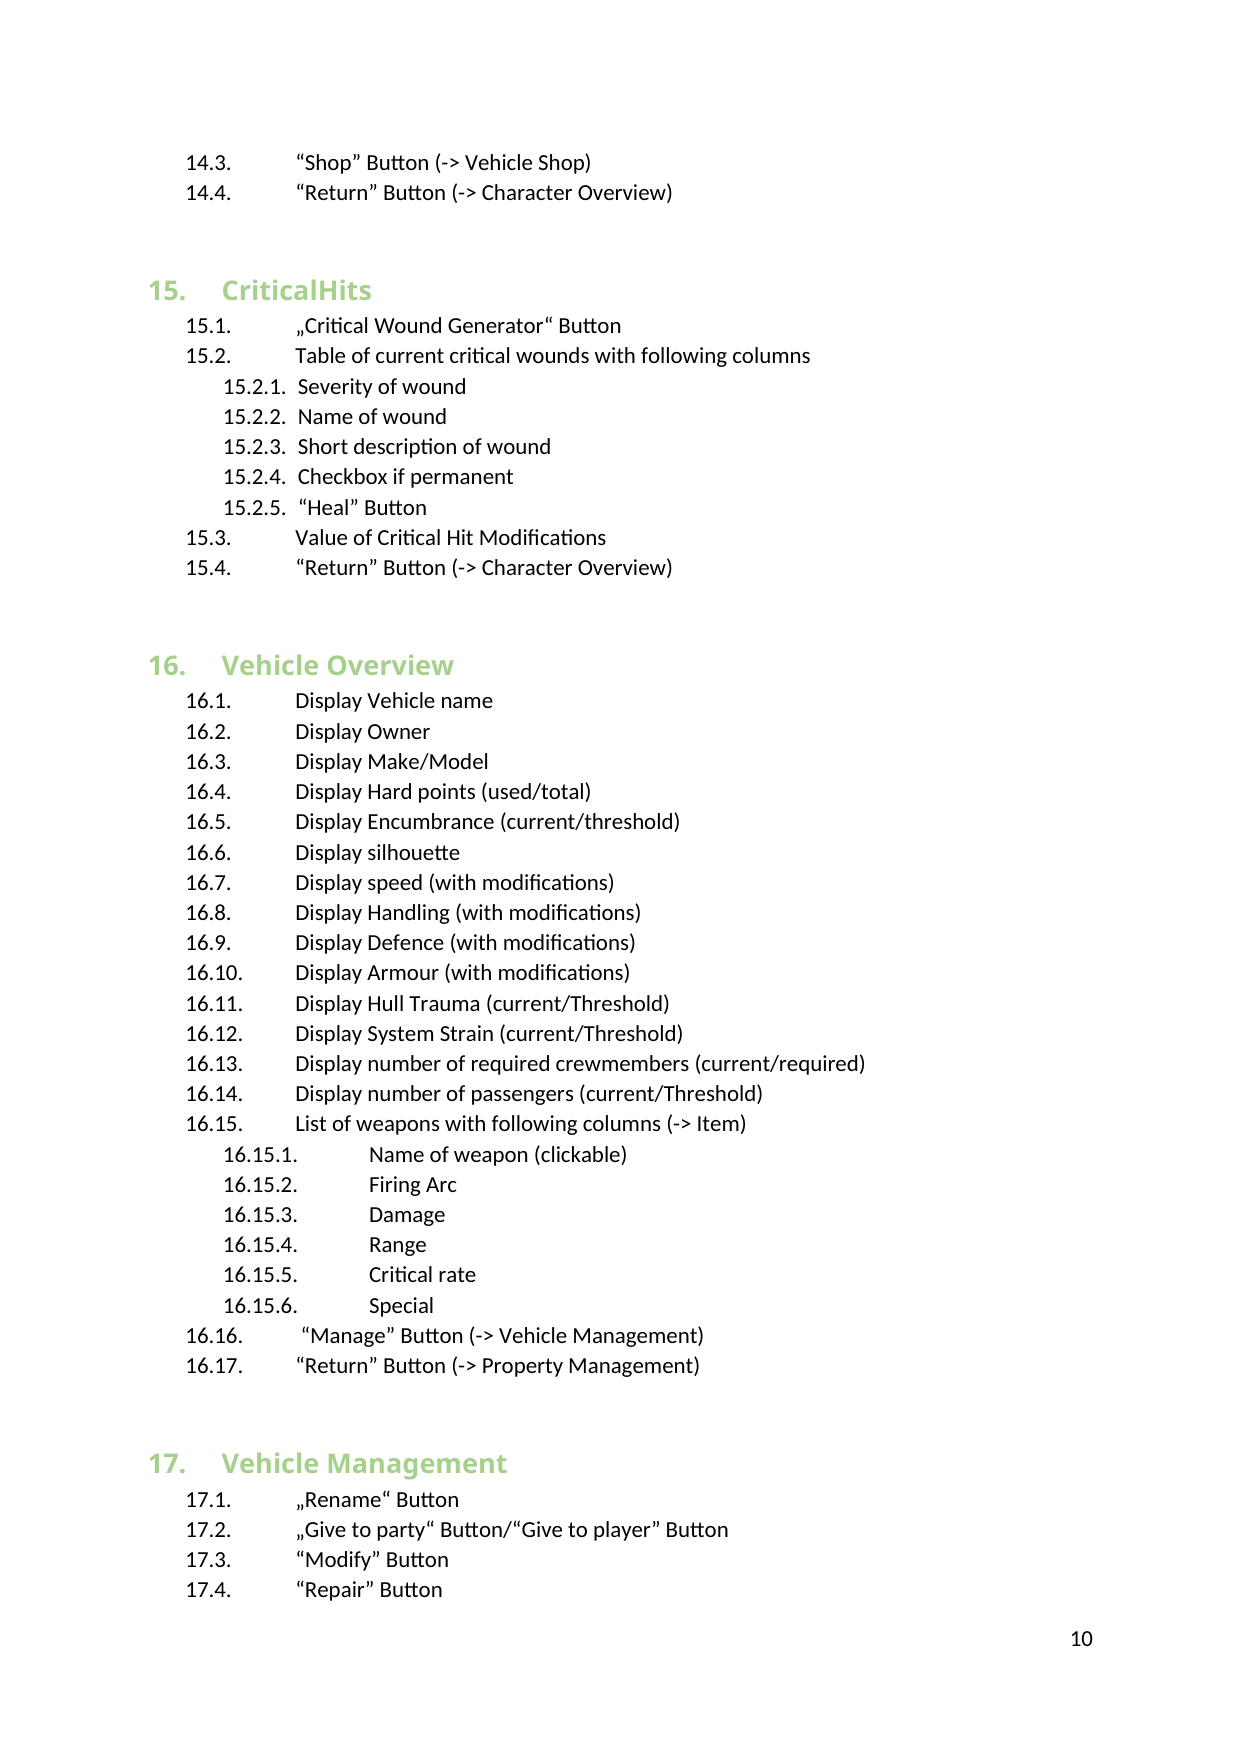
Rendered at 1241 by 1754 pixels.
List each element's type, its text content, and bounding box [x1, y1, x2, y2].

list Display Vehicle name [185, 687, 1093, 714]
list Display Make/Model [185, 747, 1093, 775]
list Display number of required crewmembers (current/required) [185, 1049, 1093, 1077]
list Name of weapon (clickable) [223, 1140, 1093, 1168]
list “Return” Button (-> Property Management) [185, 1351, 1093, 1379]
list Display Defence (with modifications) [185, 928, 1093, 956]
list Special [223, 1291, 1093, 1319]
list Damage [223, 1200, 1093, 1228]
list „Rename“ Button [185, 1485, 1093, 1513]
list Display Handling (with modifications) [185, 898, 1093, 926]
list Table of current critical wounds with following columns [185, 342, 1093, 369]
list Display System Strain (current/Threshold) [185, 1019, 1093, 1047]
list Display speed (with modifications) [185, 868, 1093, 896]
list Critical rate [223, 1261, 1093, 1288]
list “Heal” Button [223, 493, 1093, 521]
subtitle CriticalHits [148, 272, 1093, 308]
list Display number of passengers (current/Threshold) [185, 1079, 1093, 1107]
list “Return” Button (-> Character Overview) [185, 178, 1093, 206]
list “Modify” Button [185, 1545, 1093, 1573]
list Display Armour (with modifications) [185, 958, 1093, 986]
list Firing Arc [223, 1170, 1093, 1198]
list Display silhouette [185, 838, 1093, 866]
subtitle Vehicle Overview [148, 647, 1093, 684]
list “Manage” Button (-> Vehicle Management) [185, 1321, 1093, 1349]
list Display Owner [185, 717, 1093, 745]
list “Return” Button (-> Character Overview) [185, 553, 1093, 581]
list Display Hard points (used/total) [185, 777, 1093, 805]
list Checkbox if permanent [223, 462, 1093, 490]
list Name of wound [223, 402, 1093, 430]
list Value of Critical Hit Modifications [185, 523, 1093, 551]
list “Repair” Button [185, 1575, 1093, 1603]
list „Critical Wound Generator“ Button [185, 311, 1093, 339]
subtitle Vehicle Management [148, 1445, 1093, 1482]
list Display Hull Trauma (current/Threshold) [185, 989, 1093, 1017]
list List of weapons with following columns (-> Item) [185, 1109, 1093, 1137]
list „Give to party“ Button/“Give to player” Button [185, 1515, 1093, 1543]
list Short description of wound [223, 432, 1093, 460]
list “Shop” Button (-> Vehicle Shop) [185, 148, 1093, 176]
list Range [223, 1230, 1093, 1258]
list Severity of wound [223, 372, 1093, 400]
list Display Encumbrance (current/threshold) [185, 807, 1093, 835]
